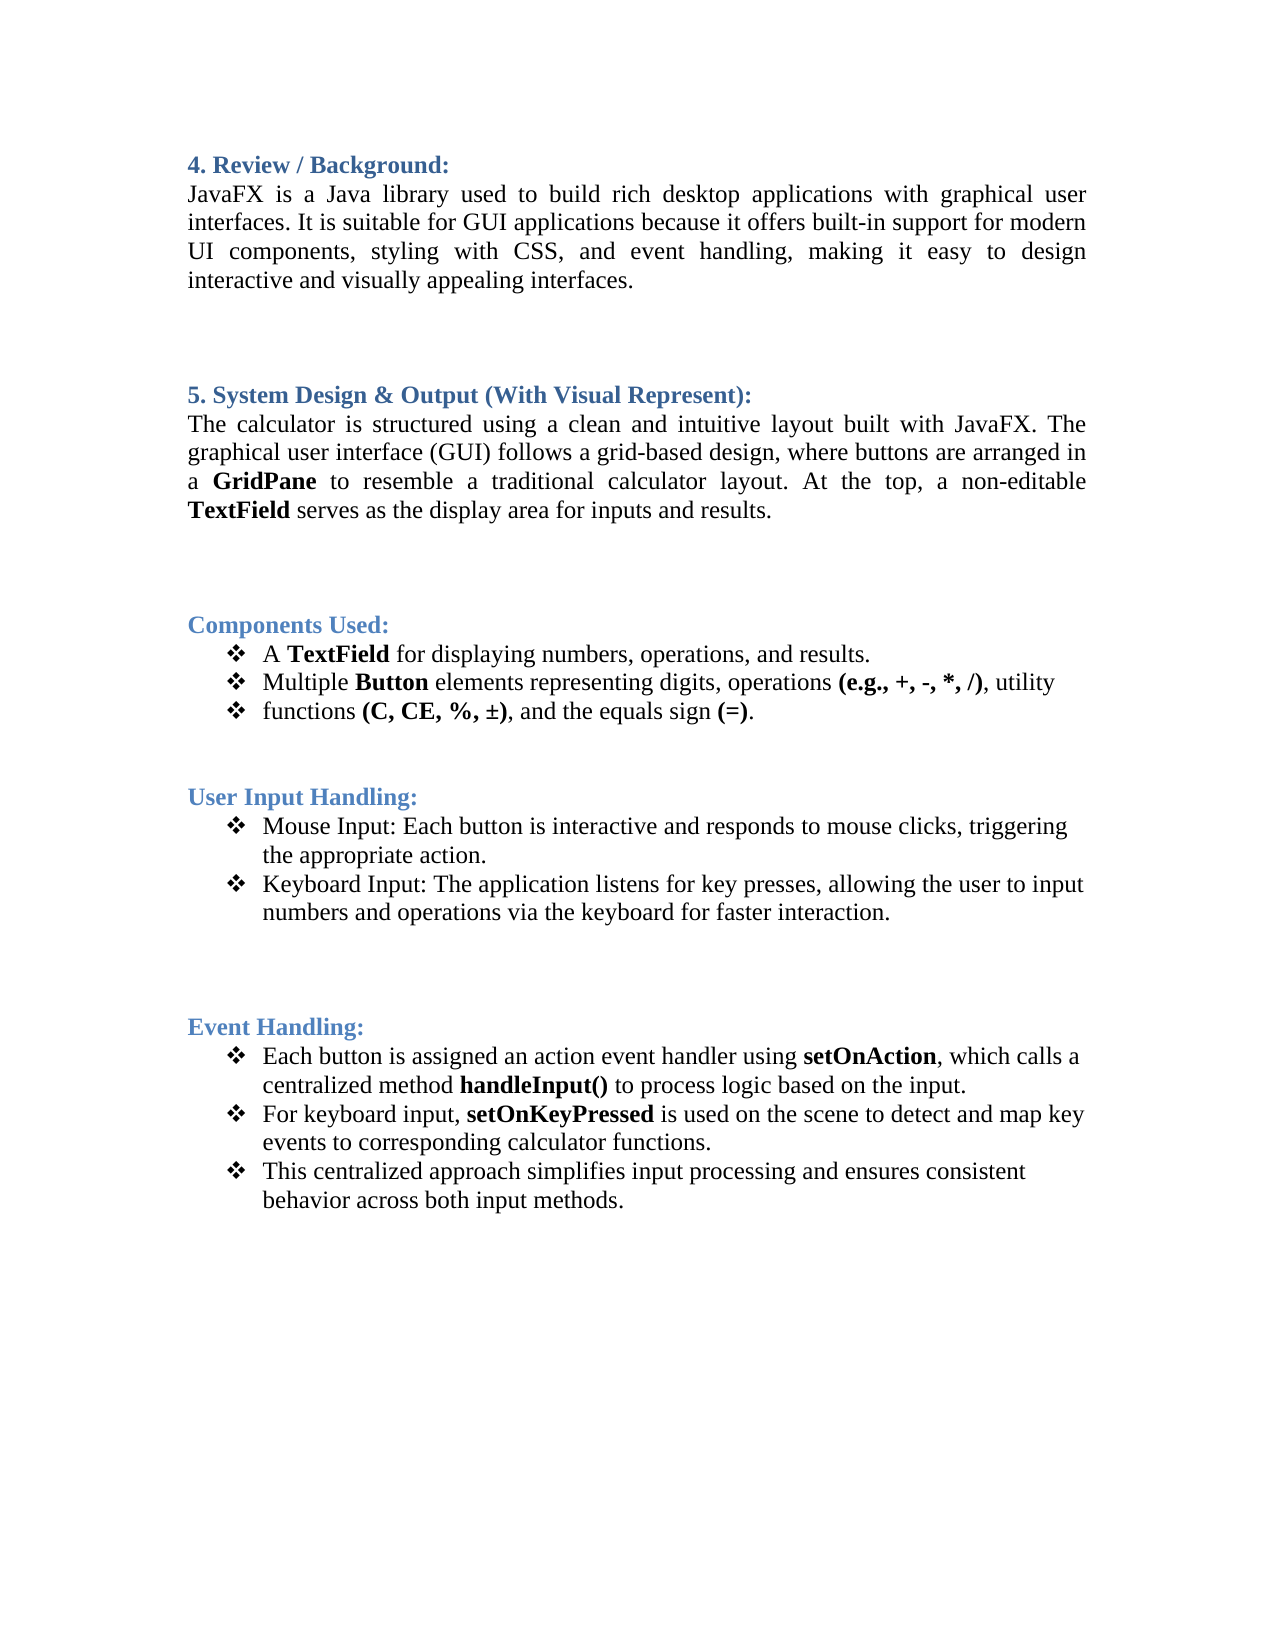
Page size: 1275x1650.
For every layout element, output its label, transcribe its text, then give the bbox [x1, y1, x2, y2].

list Keyboard Input: The application listens for key presses, allowing the user to input numbers and operations via the keyboard for faster interaction. [225, 869, 1087, 926]
list Each button is assigned an action event handler using setOnAction, which calls a centralized method handleInput() to process logic based on the input. [225, 1041, 1087, 1099]
subtitle Event Handling: [187, 1012, 1087, 1041]
list A TextField for displaying numbers, operations, and results. [225, 639, 1087, 667]
subtitle 4. Review / Background: [187, 150, 1087, 179]
list Mouse Input: Each button is interactive and responds to mouse clicks, triggering the appropriate action. [225, 811, 1087, 869]
text The calculator is structured using a clean and intuitive layout built with JavaFX. The graphical user interface (GUI) follows a grid-based design, where buttons are arranged in a GridPane to resemble a traditional calculator layout. At the top, a non-editable TextField serves as the display area for inputs and results. [187, 409, 1087, 524]
subtitle Components Used: [187, 610, 1087, 639]
list Multiple Button elements representing digits, operations (e.g., +, -, *, /), utility [225, 667, 1087, 696]
list For keyboard input, setOnKeyPressed is used on the scene to detect and map key events to corresponding calculator functions. [225, 1099, 1087, 1156]
list functions (C, CE, %, ±), and the equals sign (=). [225, 696, 1087, 725]
list This centralized approach simplifies input processing and ensures consistent behavior across both input methods. [225, 1156, 1087, 1214]
text JavaFX is a Java library used to build rich desktop applications with graphical user interfaces. It is suitable for GUI applications because it offers built-in support for modern UI components, styling with CSS, and event handling, making it easy to design interactive and visually appealing interfaces. [187, 179, 1087, 294]
subtitle User Input Handling: [187, 782, 1087, 811]
subtitle 5. System Design & Output (With Visual Represent): [187, 380, 1087, 409]
